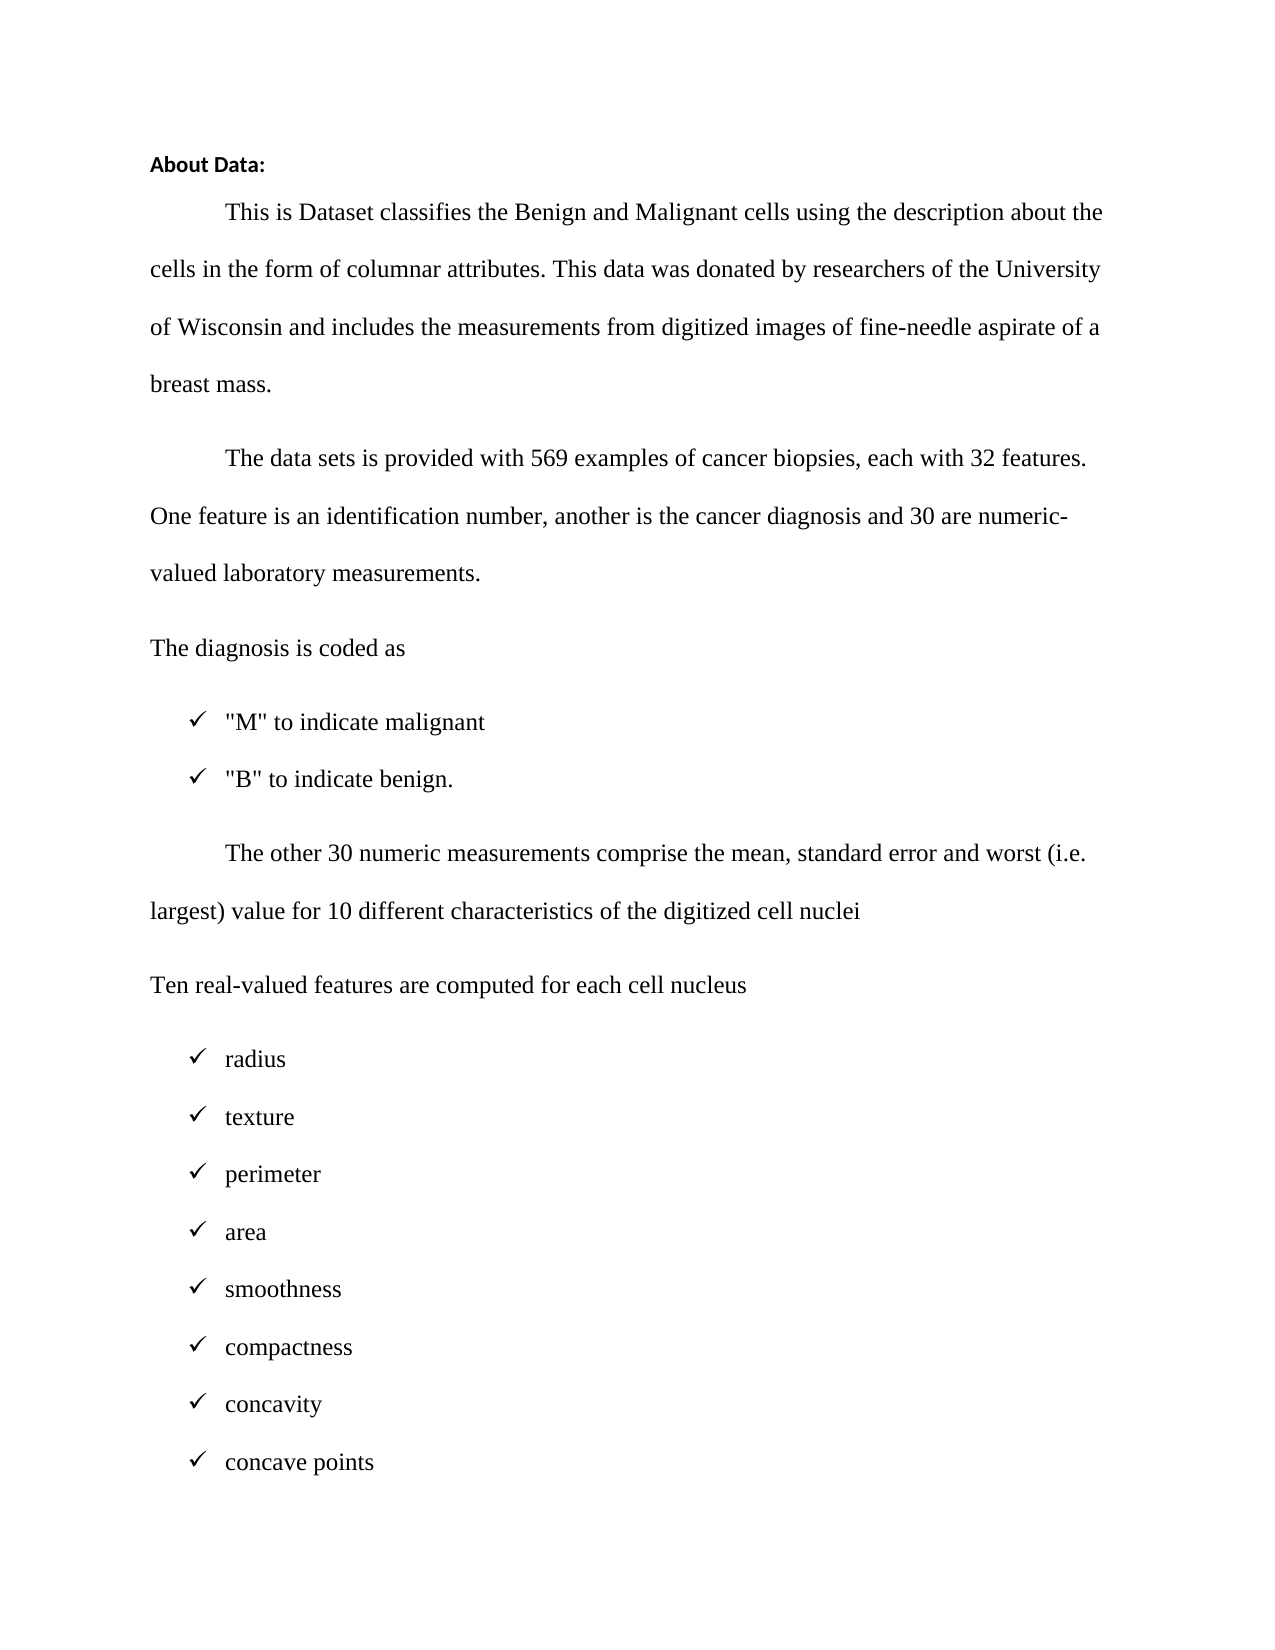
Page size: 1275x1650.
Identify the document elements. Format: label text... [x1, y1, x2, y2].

list radius [187, 1044, 1125, 1073]
text The data sets is provided with 569 examples of cancer biopsies, each with 32 features. One feature is an identification number, another is the cancer diagnosis and 30 are numeric-valued laboratory measurements. [150, 443, 1125, 587]
list "B" to indicate benign. [187, 764, 1125, 793]
list texture [187, 1102, 1125, 1131]
list compactness [187, 1332, 1125, 1361]
text The diagnosis is coded as [150, 633, 1125, 661]
list "M" to indicate malignant [187, 707, 1125, 736]
list smoothness [187, 1274, 1125, 1303]
text Ten real-valued features are computed for each cell nucleus [150, 970, 1125, 999]
list concave points [187, 1447, 1125, 1476]
list concavity [187, 1389, 1125, 1418]
text The other 30 numeric measurements comprise the mean, standard error and worst (i.e. largest) value for 10 different characteristics of the digitized cell nuclei [150, 838, 1125, 925]
text This is Dataset classifies the Benign and Malignant cells using the description about the cells in the form of columnar attributes. This data was donated by researchers of the University of Wisconsin and includes the measurements from digitized images of fine-needle aspirate of a breast mass. [150, 197, 1125, 398]
list area [187, 1217, 1125, 1246]
list perimeter [187, 1159, 1125, 1188]
text About Data: [150, 150, 1125, 178]
